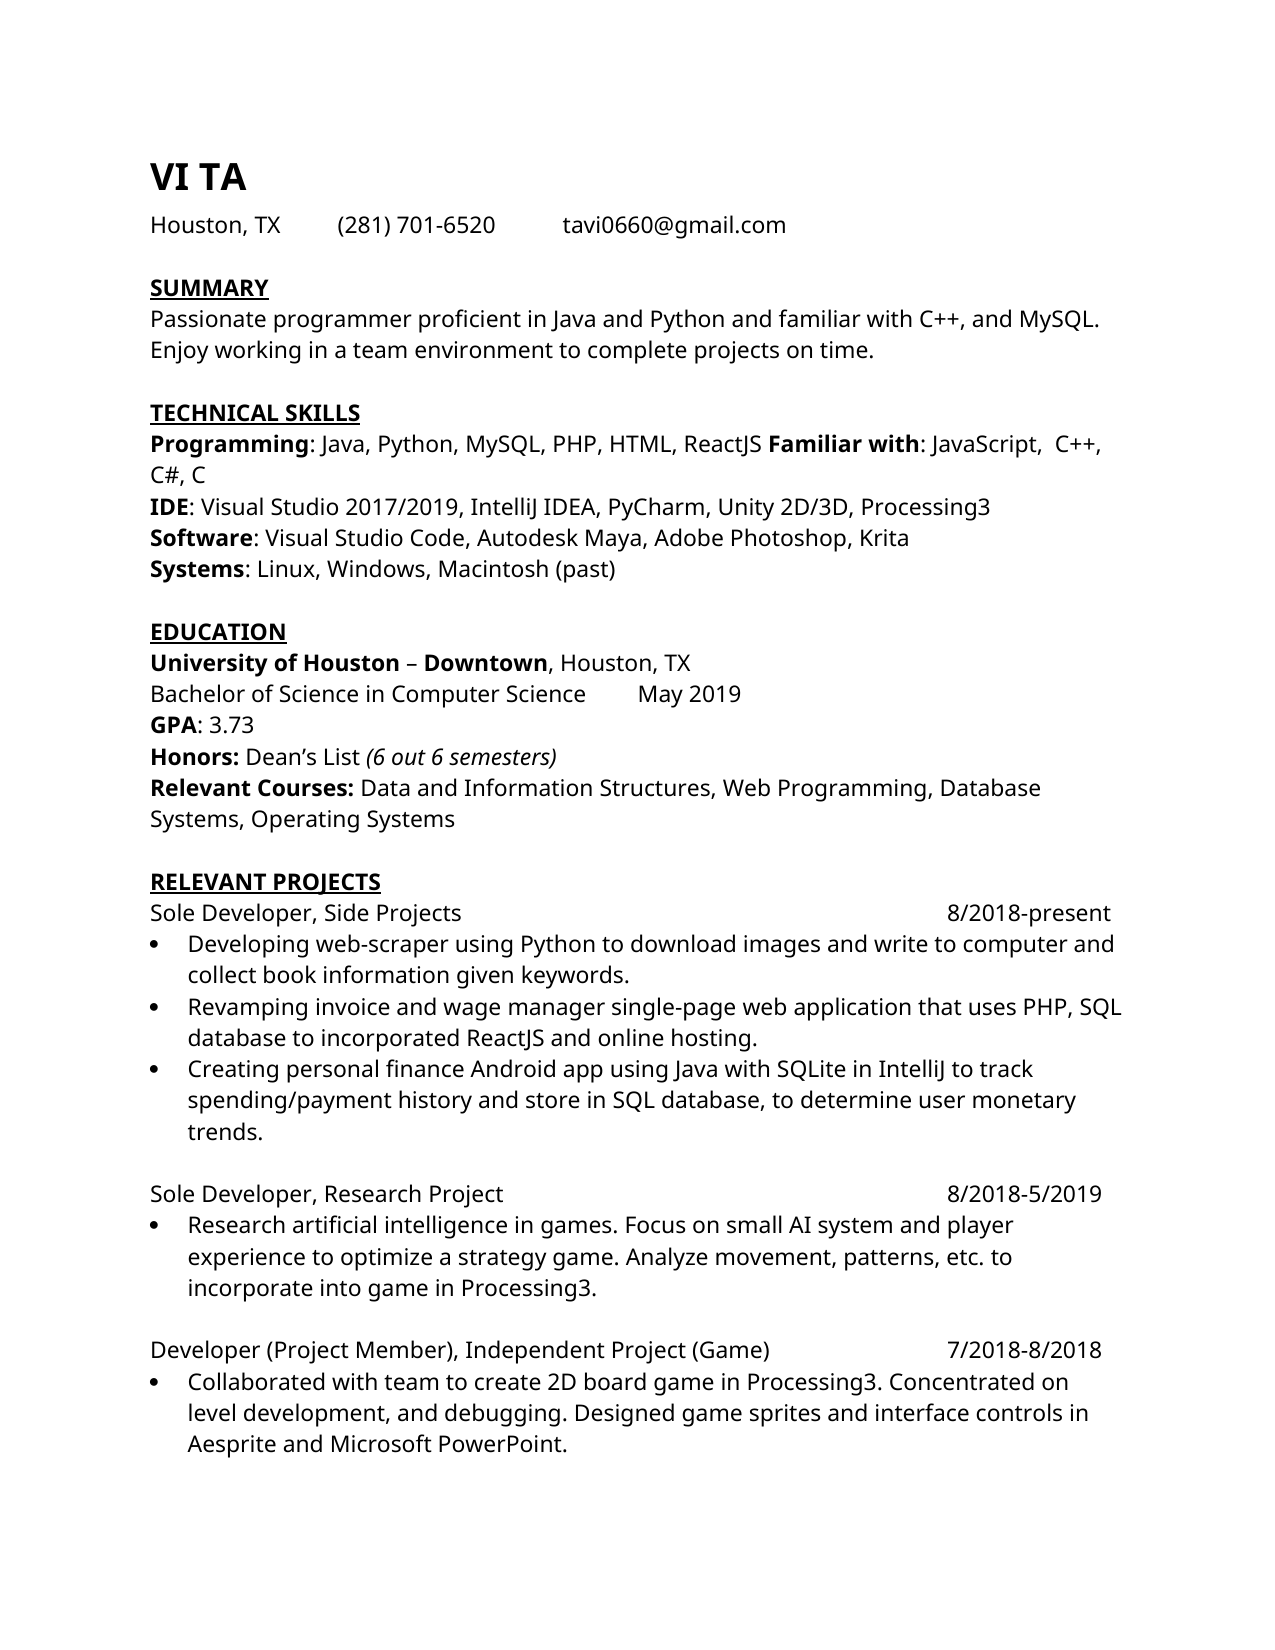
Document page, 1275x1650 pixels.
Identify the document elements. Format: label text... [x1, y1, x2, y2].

text IDE: Visual Studio 2017/2019, IntelliJ IDEA, PyCharm, Unity 2D/3D, Processing3 [150, 491, 1125, 522]
text GPA: 3.73 [150, 709, 1125, 741]
text Houston, TX (281) 701-6520 tavi0660@gmail.com [150, 209, 1125, 241]
text Systems: Linux, Windows, Macintosh (past) [150, 553, 1125, 584]
list Collaborated with team to create 2D board game in Processing3. Concentrated on level development, and debugging. Designed game sprites and interface controls in Aesprite and Microsoft PowerPoint. [150, 1366, 1125, 1459]
text Relevant Courses: Data and Information Structures, Web Programming, Database Systems, Operating Systems [150, 772, 1125, 834]
text Software: Visual Studio Code, Autodesk Maya, Adobe Photoshop, Krita [150, 522, 1125, 553]
list Developing web-scraper using Python to download images and write to computer and collect book information given keywords. [150, 928, 1125, 991]
text Honors: Dean’s List (6 out 6 semesters) [150, 741, 1125, 772]
list Research artificial intelligence in games. Focus on small AI system and player experience to optimize a strategy game. Analyze movement, patterns, etc. to incorporate into game in Processing3. [150, 1209, 1125, 1303]
text Sole Developer, Research Project 8/2018-5/2019 [150, 1178, 1125, 1209]
text Passionate programmer proficient in Java and Python and familiar with C++, and MySQL. Enjoy working in a team environment to complete projects on time. [150, 303, 1125, 366]
list Revamping invoice and wage manager single-page web application that uses PHP, SQL database to incorporated ReactJS and online hosting. [150, 991, 1125, 1053]
text SUMMARY [150, 272, 1125, 303]
list Creating personal finance Android app using Java with SQLite in IntelliJ to track spending/payment history and store in SQL database, to determine user monetary trends. [150, 1053, 1125, 1147]
text EDUCATION [150, 616, 1125, 647]
text Bachelor of Science in Computer Science May 2019 [150, 678, 1125, 709]
text Sole Developer, Side Projects 8/2018-present [150, 897, 1125, 928]
text RELEVANT PROJECTS [150, 866, 1125, 897]
text University of Houston – Downtown, Houston, TX [150, 647, 1125, 678]
text Programming: Java, Python, MySQL, PHP, HTML, ReactJS Familiar with: JavaScript, C++, C#, C [150, 428, 1125, 491]
text TECHNICAL SKILLS [150, 397, 1125, 428]
text VI TA [150, 150, 1125, 201]
text Developer (Project Member), Independent Project (Game) 7/2018-8/2018 [150, 1334, 1125, 1366]
